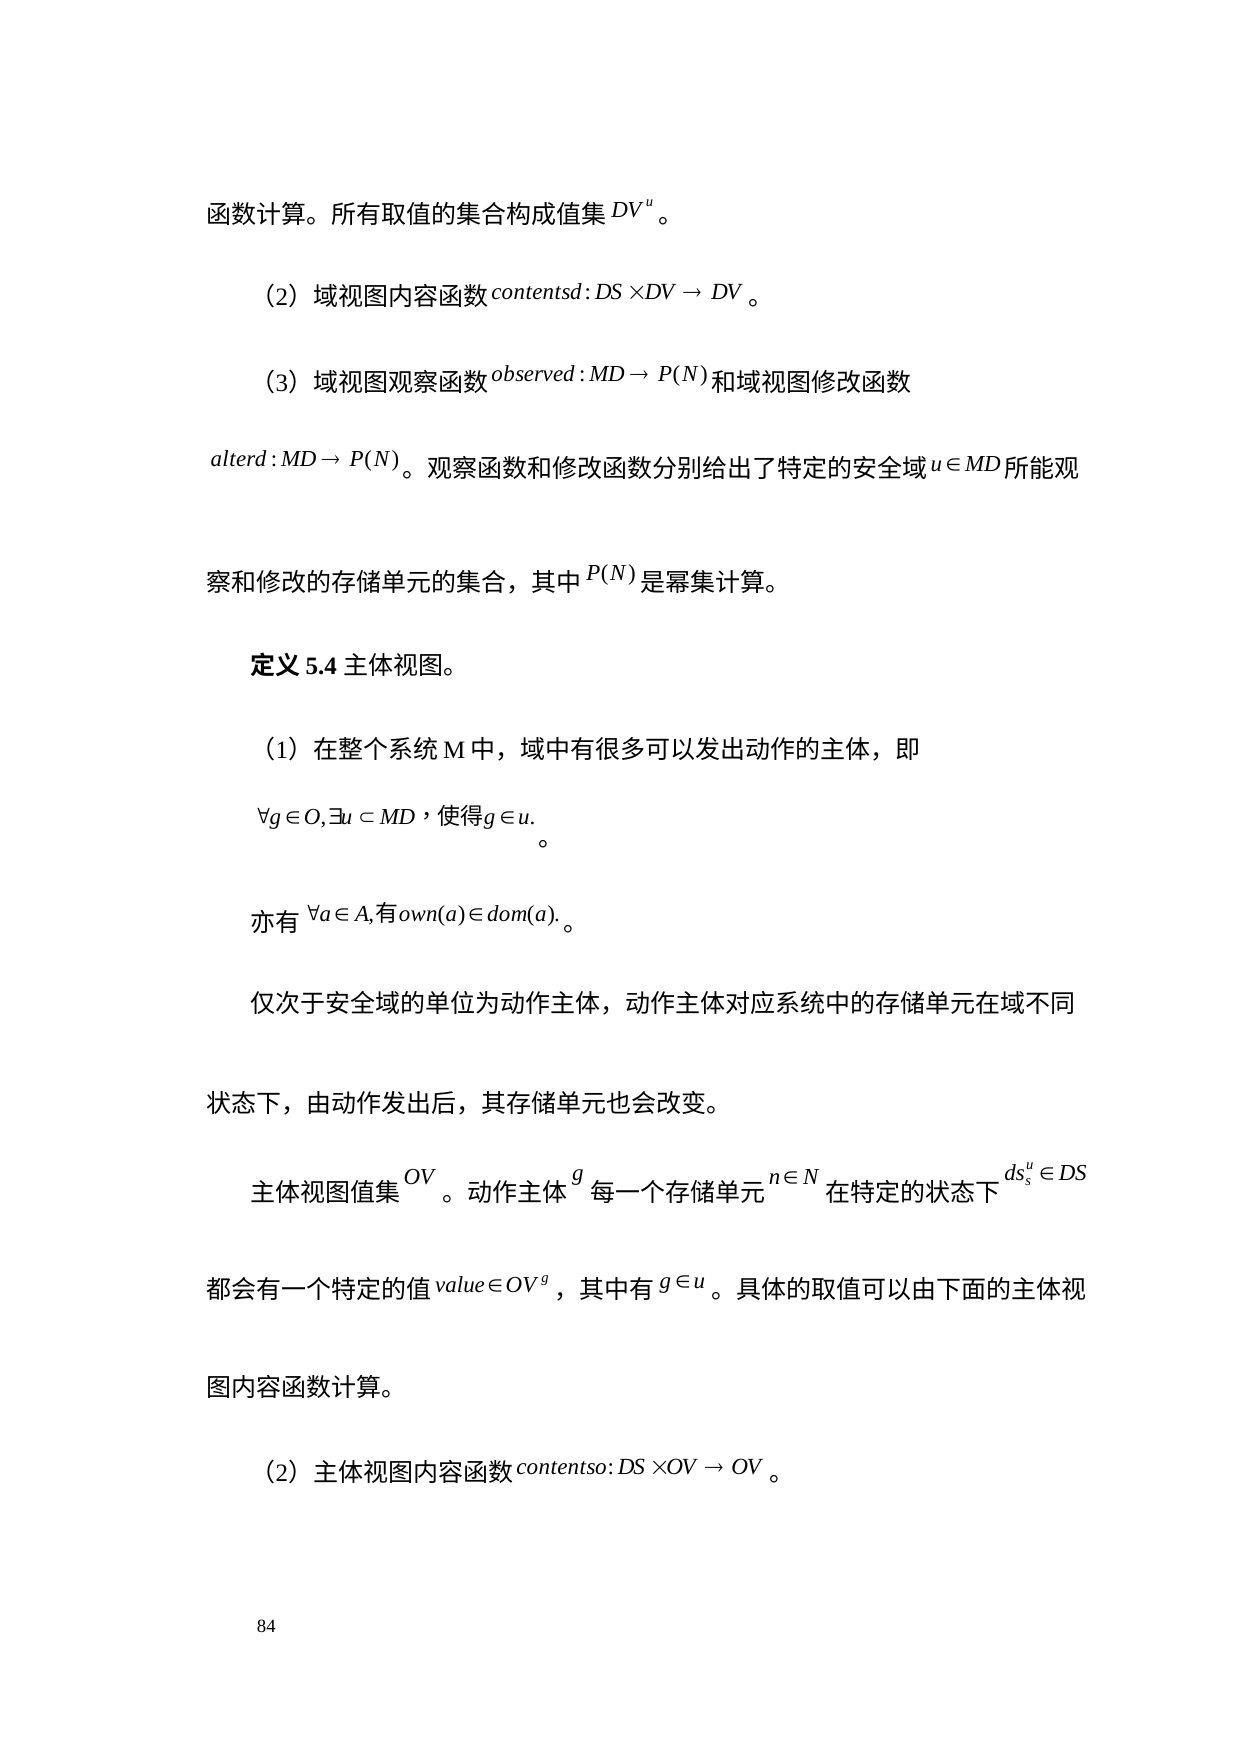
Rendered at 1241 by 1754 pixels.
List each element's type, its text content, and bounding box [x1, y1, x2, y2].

list 在整个系统M中，域中有很多可以发出动作的主体，即 [207, 715, 1093, 781]
list 。 [207, 799, 1093, 866]
list 亦有。 [207, 884, 1093, 951]
list 域视图内容函数。 [207, 262, 1093, 328]
list 主体视图内容函数。 [207, 1437, 1093, 1503]
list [207, 177, 1093, 244]
text 定义5.4 主体视图。 [207, 630, 1093, 697]
list 仅次于安全域的单位为动作主体，动作主体对应系统中的存储单元在域不同状态下，由动作发出后，其存储单元也会改变。 [207, 969, 1093, 1135]
list 主体视图值集。动作主体每一个存储单元在特定的状态下都会有一个特定的值，其中有。具体的取值可以由下面的主体视图内容函数计算。 [207, 1153, 1093, 1419]
list 域视图观察函数和域视图修改函数。观察函数和修改函数分别给出了特定的安全域所能观察和修改的存储单元的集合，其中是幂集计算。 [207, 346, 1093, 612]
